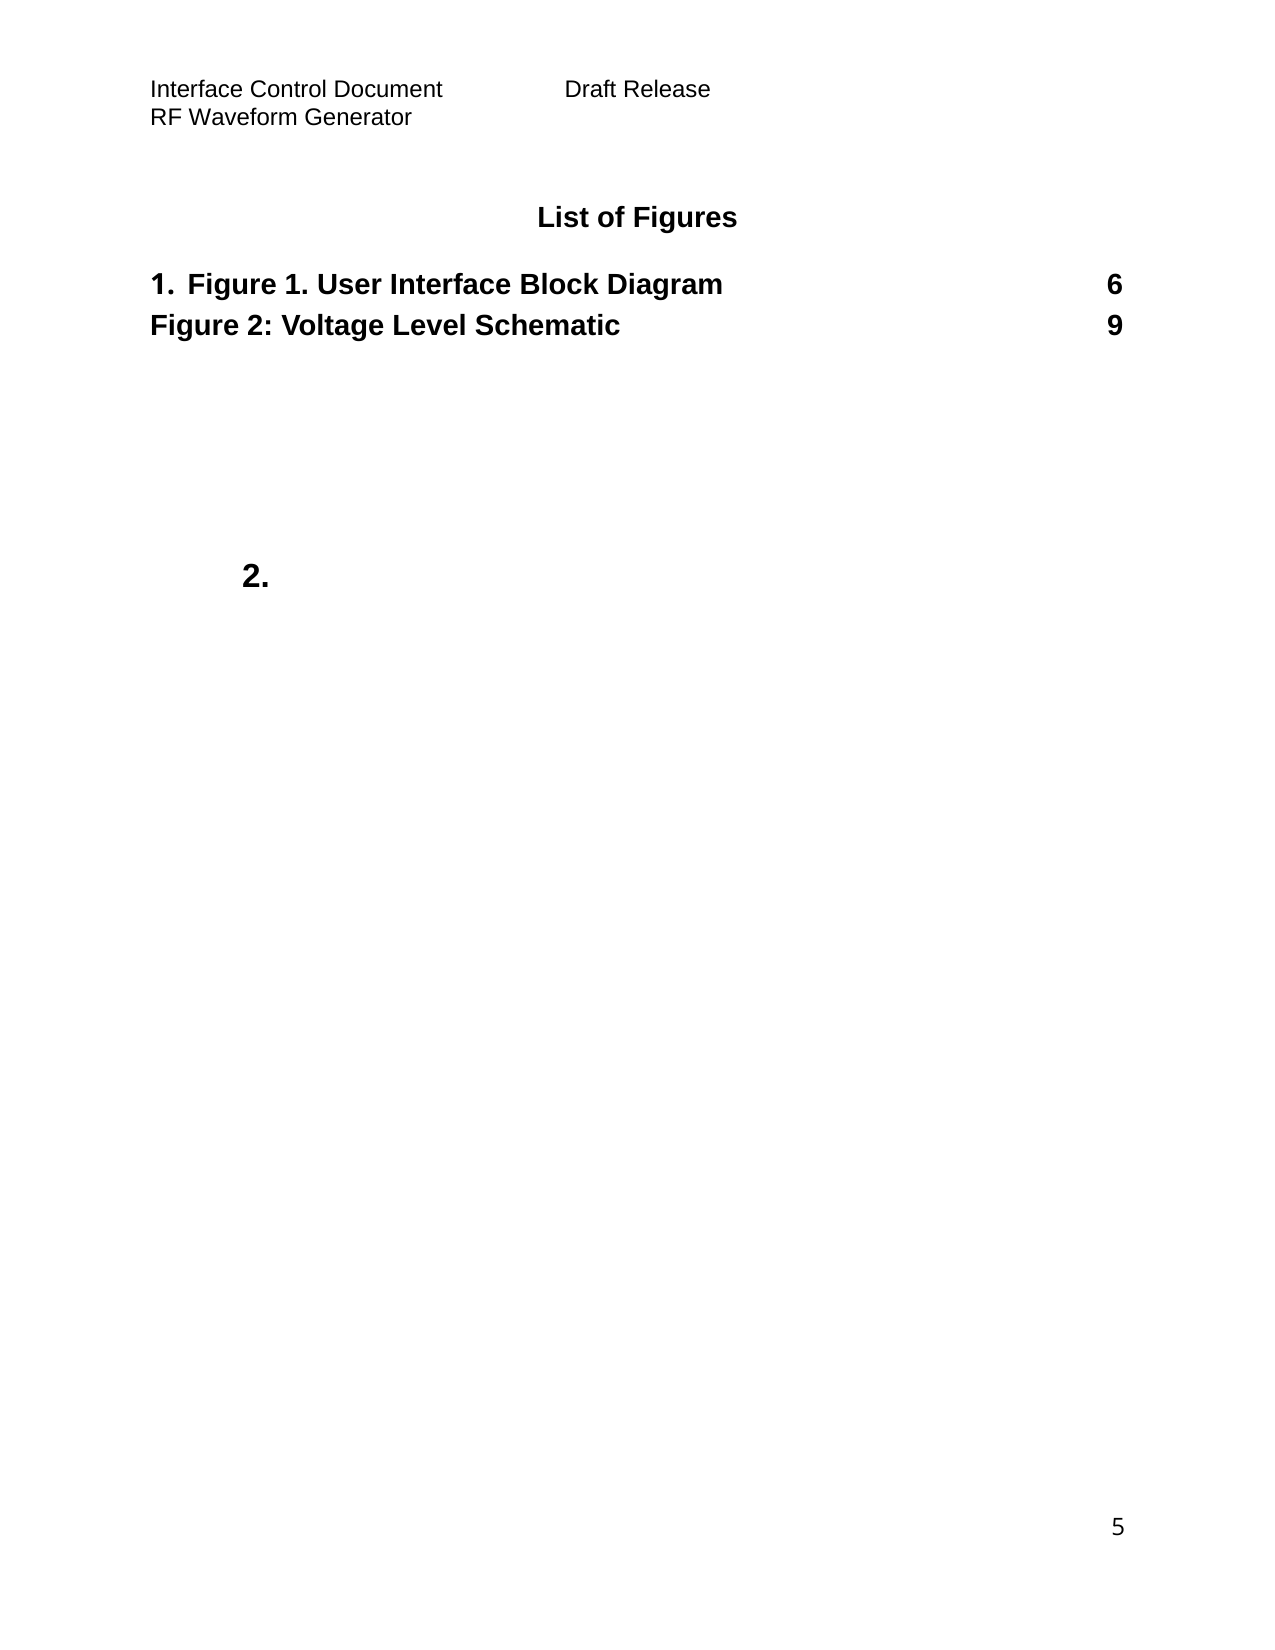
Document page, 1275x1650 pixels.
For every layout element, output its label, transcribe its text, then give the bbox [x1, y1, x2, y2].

text List of Figures [150, 200, 1125, 233]
